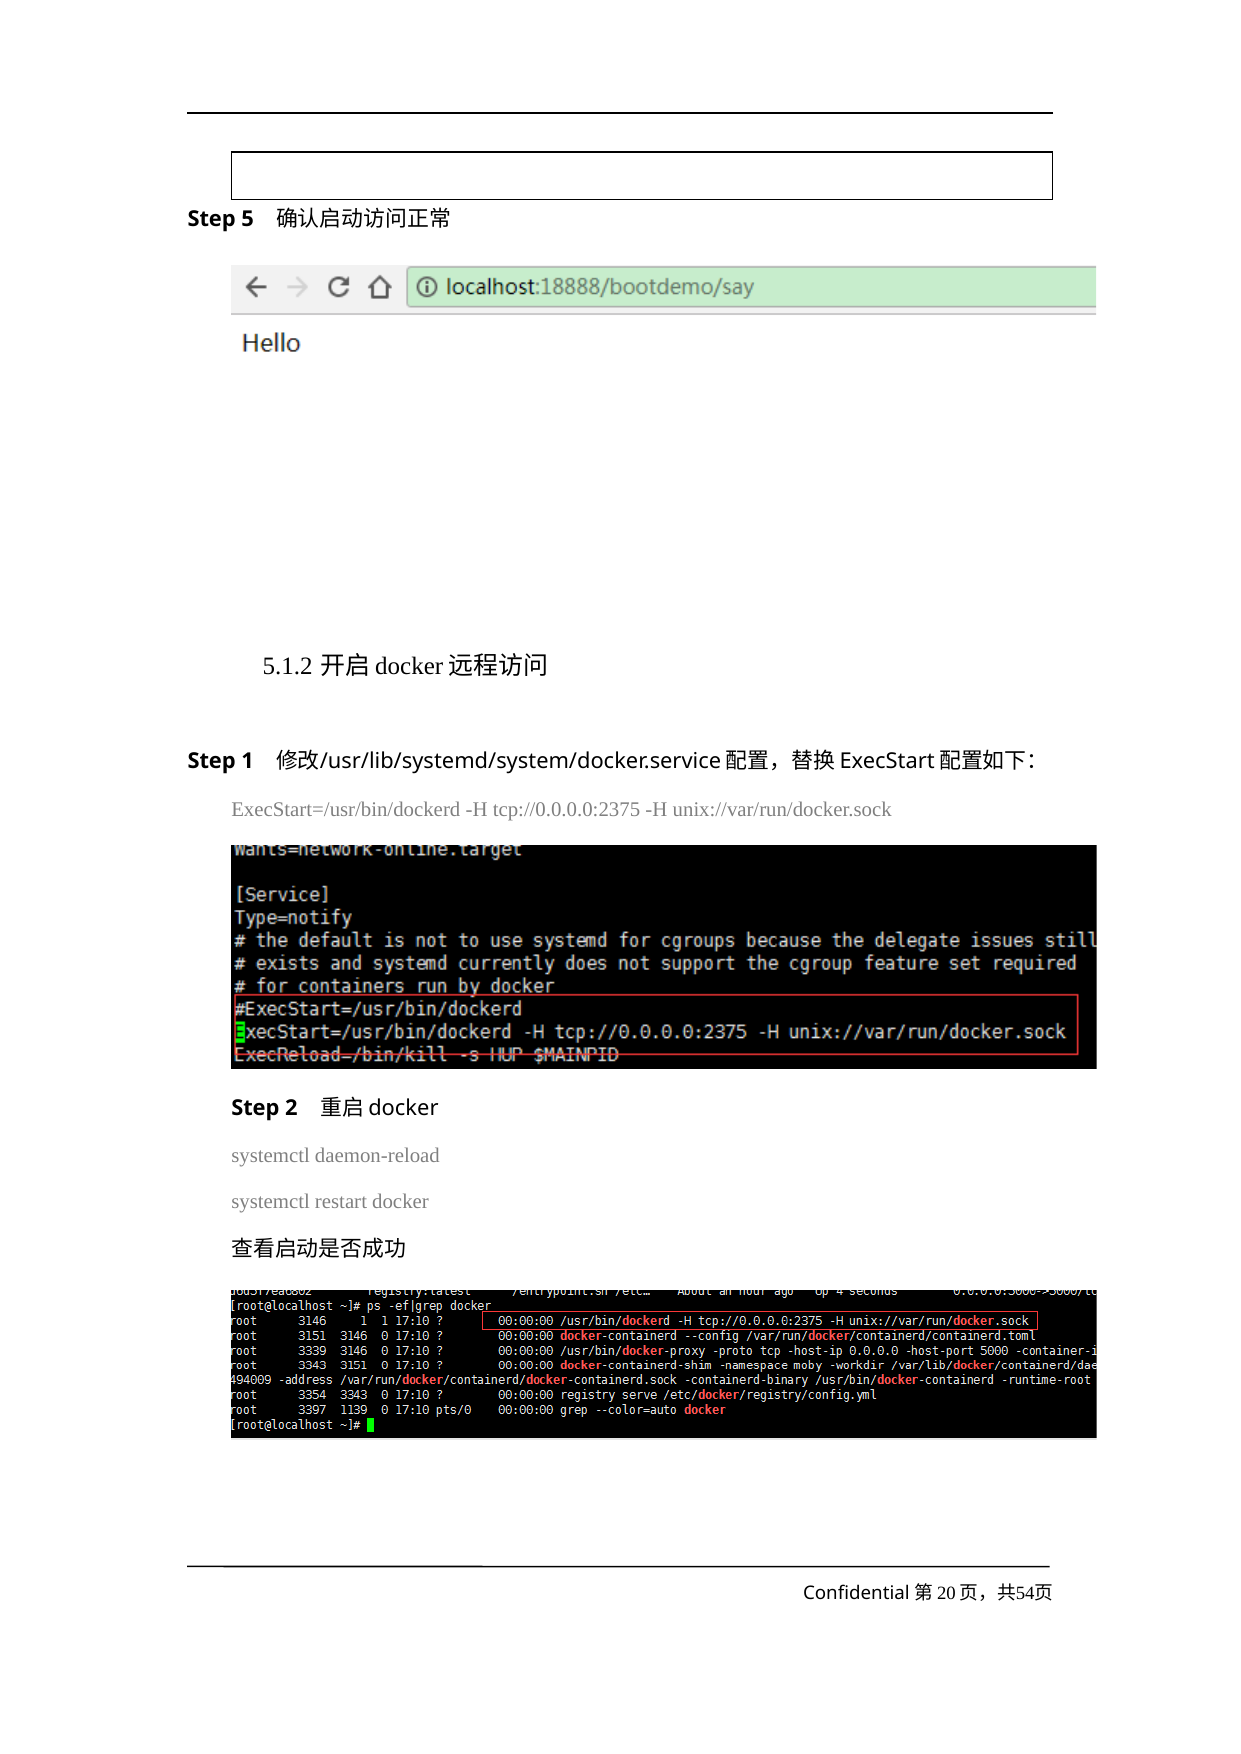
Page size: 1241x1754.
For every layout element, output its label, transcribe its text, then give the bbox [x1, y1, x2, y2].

text ExecStart=/usr/bin/dockerd -H tcp://0.0.0.0:2375 -H unix://var/run/docker.sock [187, 792, 1053, 826]
text 重启docker [231, 1088, 1053, 1122]
text systemctl daemon-reload [187, 1138, 1053, 1172]
picture [231, 265, 1097, 574]
picture [231, 1290, 1097, 1440]
subtitle 开启docker远程访问 [262, 629, 1031, 697]
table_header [232, 153, 1052, 199]
picture [231, 845, 1097, 1069]
list 修改/usr/lib/systemd/system/docker.service配置，替换ExecStart配置如下： [187, 742, 1053, 776]
text 查看启动是否成功 [187, 1230, 1053, 1264]
list 确认启动访问正常 [187, 200, 1053, 234]
text systemctl restart docker [187, 1184, 1053, 1218]
